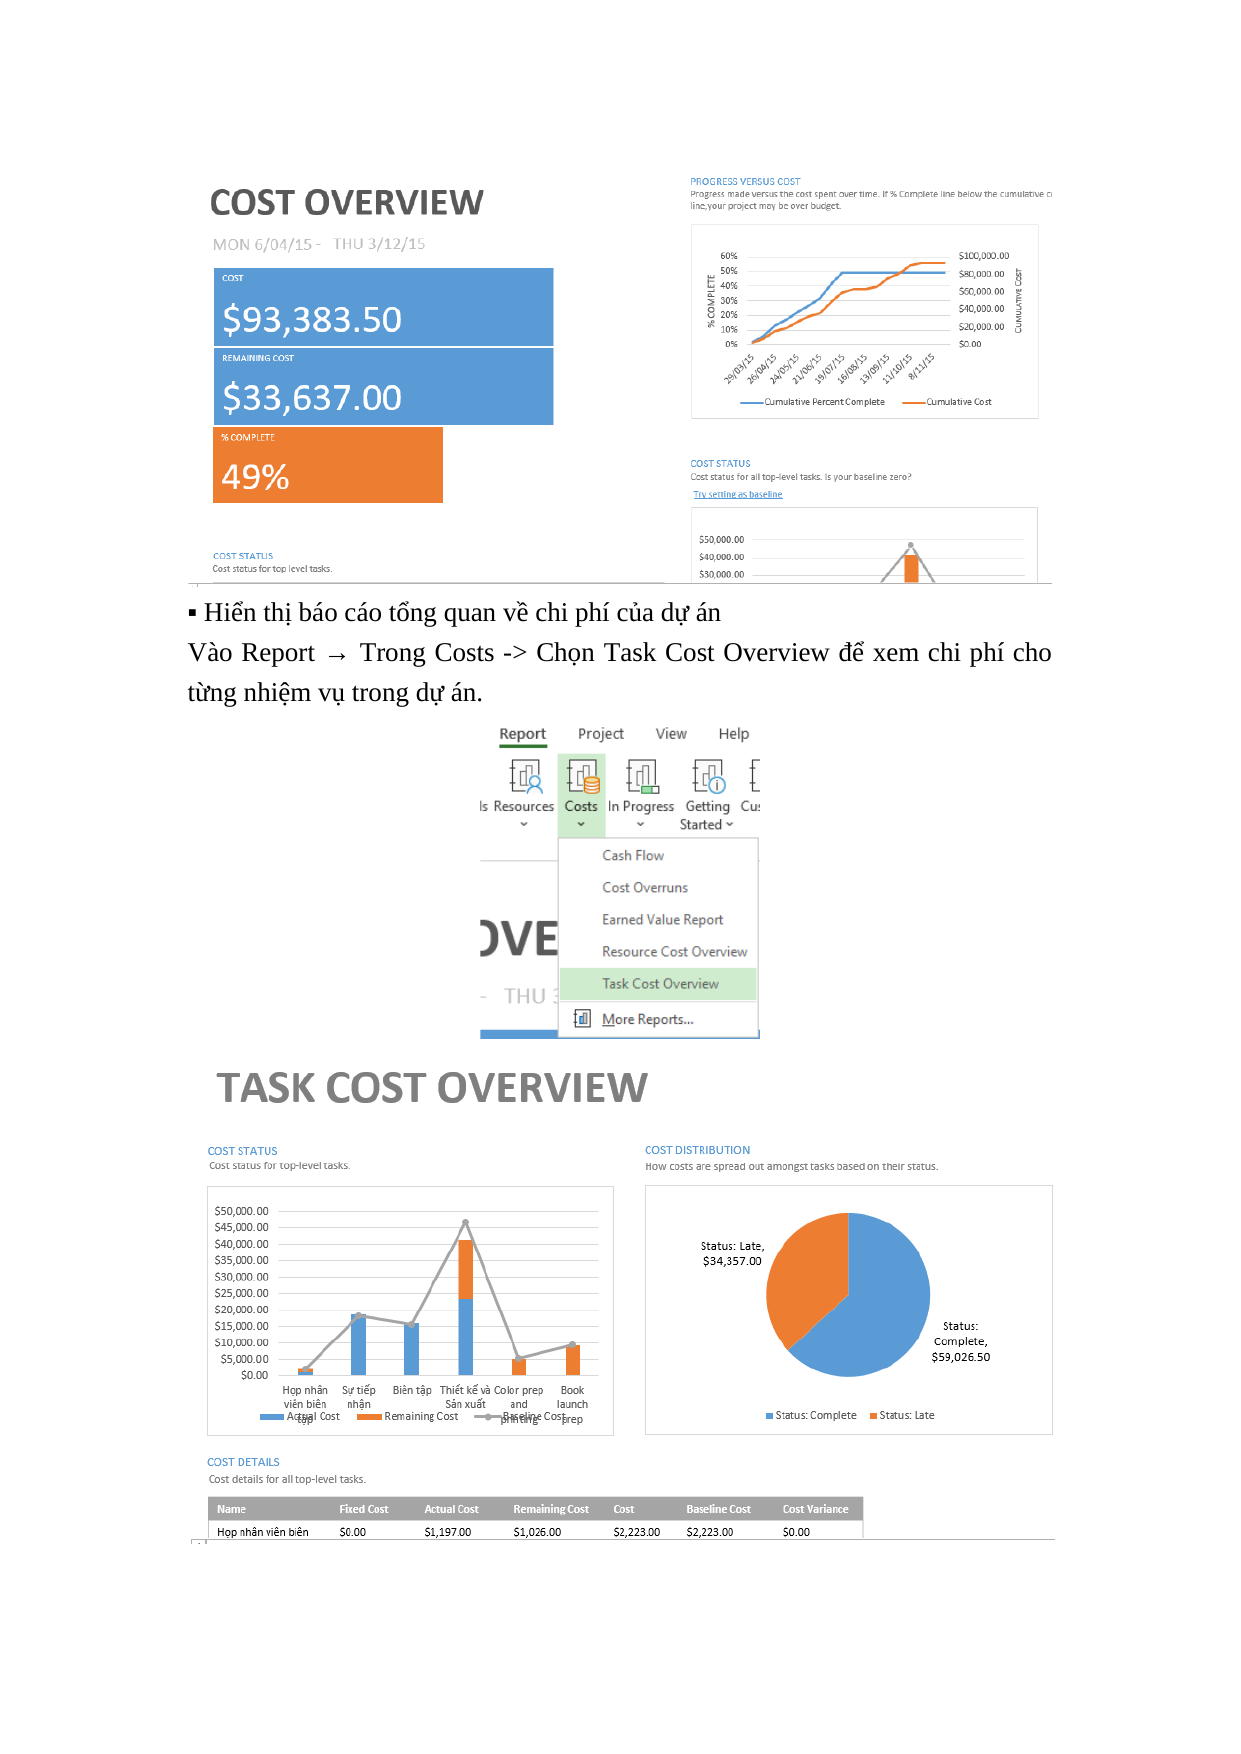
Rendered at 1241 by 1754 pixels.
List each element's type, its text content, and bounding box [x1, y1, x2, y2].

list ▪ Hiển thị báo cáo tổng quan về chi phí của dự án [187, 596, 1053, 627]
list Vào Report → Trong Costs -> Chọn Task Cost Overview để xem chi phí cho từng nhiệm vụ trong dự án. [187, 636, 1053, 708]
picture [188, 150, 1052, 587]
picture [480, 717, 760, 1039]
picture [187, 1048, 1055, 1544]
